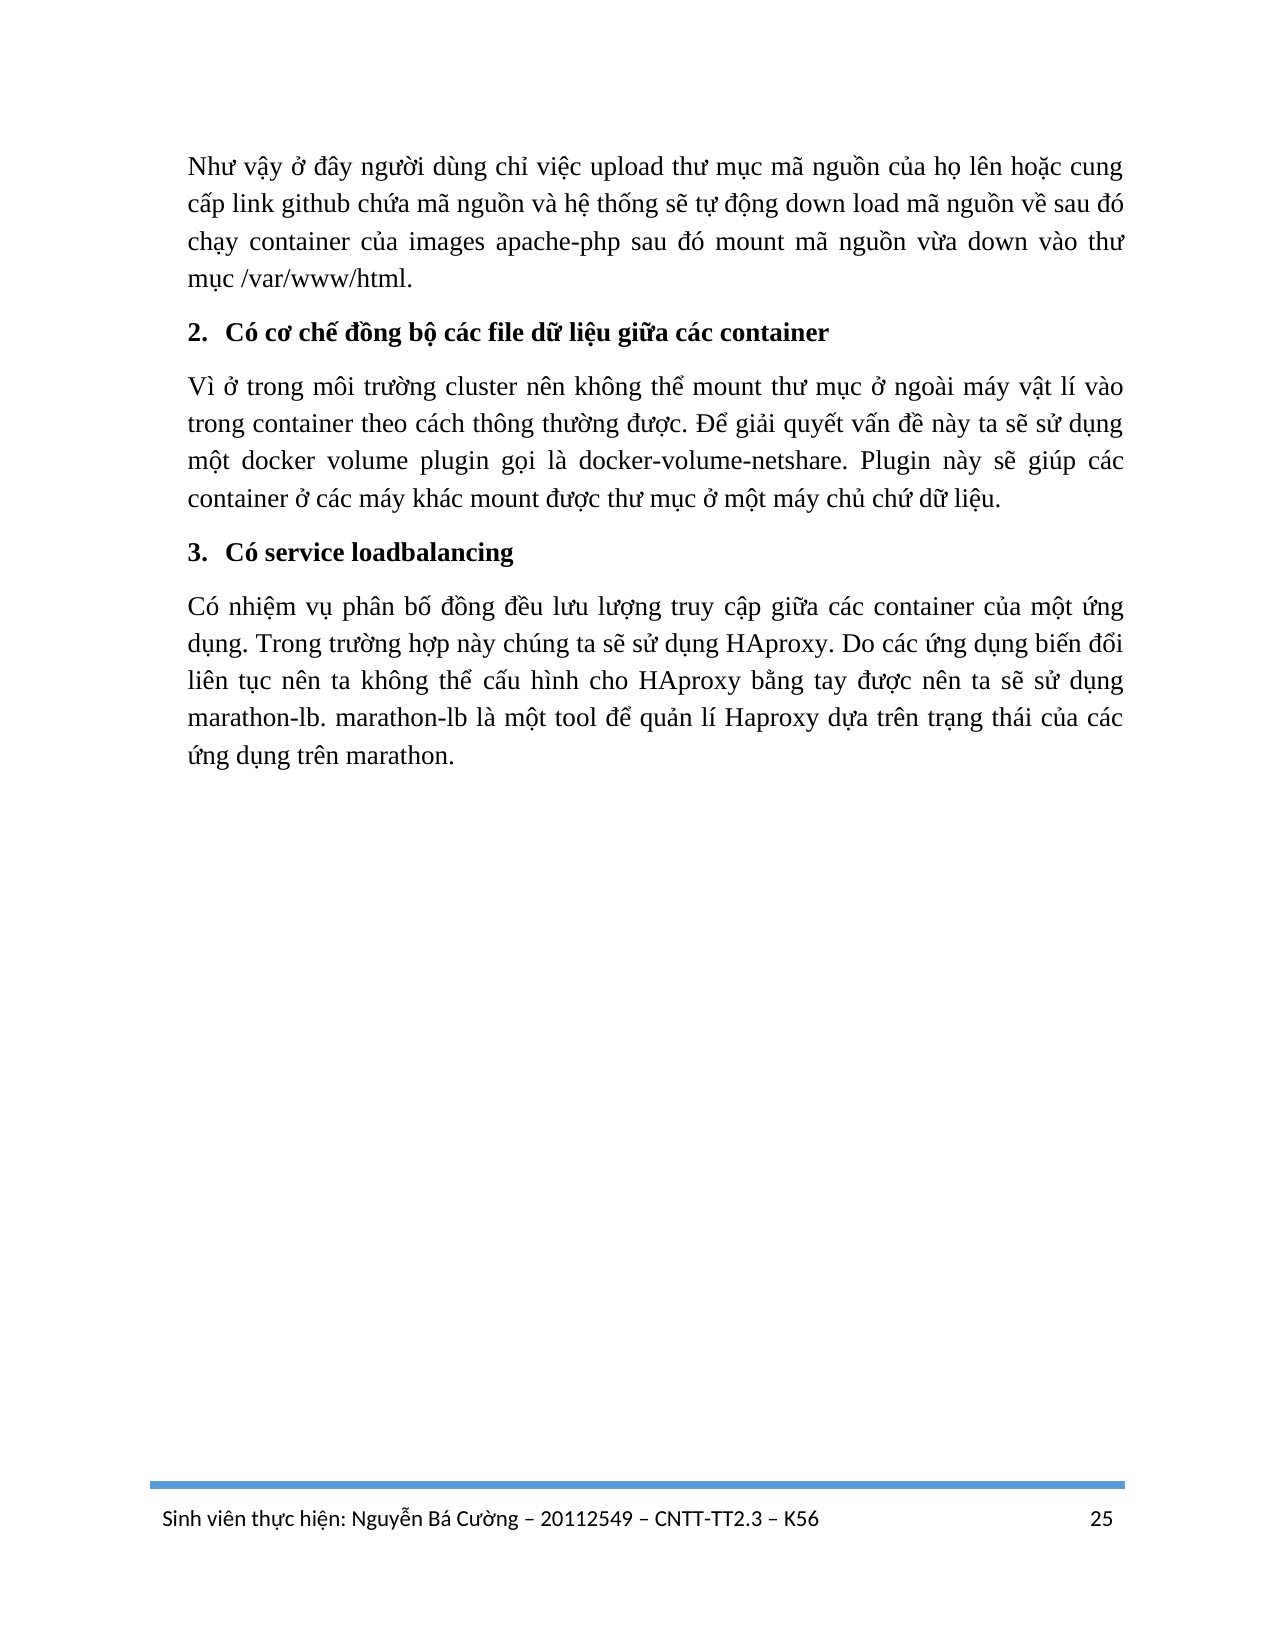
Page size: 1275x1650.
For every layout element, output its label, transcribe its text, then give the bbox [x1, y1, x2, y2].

text Có nhiệm vụ phân bố đồng đều lưu lượng truy cập giữa các container của một ứng dụng. Trong trường hợp này chúng ta sẽ sử dụng HAproxy. Do các ứng dụng biến đổi liên tục nên ta không thể cấu hình cho HAproxy bằng tay được nên ta sẽ sử dụng marathon-lb. marathon-lb là một tool để quản lí Haproxy dựa trên trạng thái của các ứng dụng trên marathon. [187, 589, 1125, 770]
list Có cơ chế đồng bộ các file dữ liệu giữa các container [187, 316, 1125, 347]
text Như vậy ở đây người dùng chỉ việc upload thư mục mã nguồn của họ lên hoặc cung cấp link github chứa mã nguồn và hệ thống sẽ tự động down load mã nguồn về sau đó chạy container của images apache-php sau đó mount mã nguồn vừa down vào thư mục /var/www/html. [187, 150, 1125, 293]
text Vì ở trong môi trường cluster nên không thể mount thư mục ở ngoài máy vật lí vào trong container theo cách thông thường được. Để giải quyết vấn đề này ta sẽ sử dụng một docker volume plugin gọi là docker-volume-netshare. Plugin này sẽ giúp các container ở các máy khác mount được thư mục ở một máy chủ chứ dữ liệu. [187, 370, 1125, 513]
list Có service loadbalancing [187, 536, 1125, 567]
